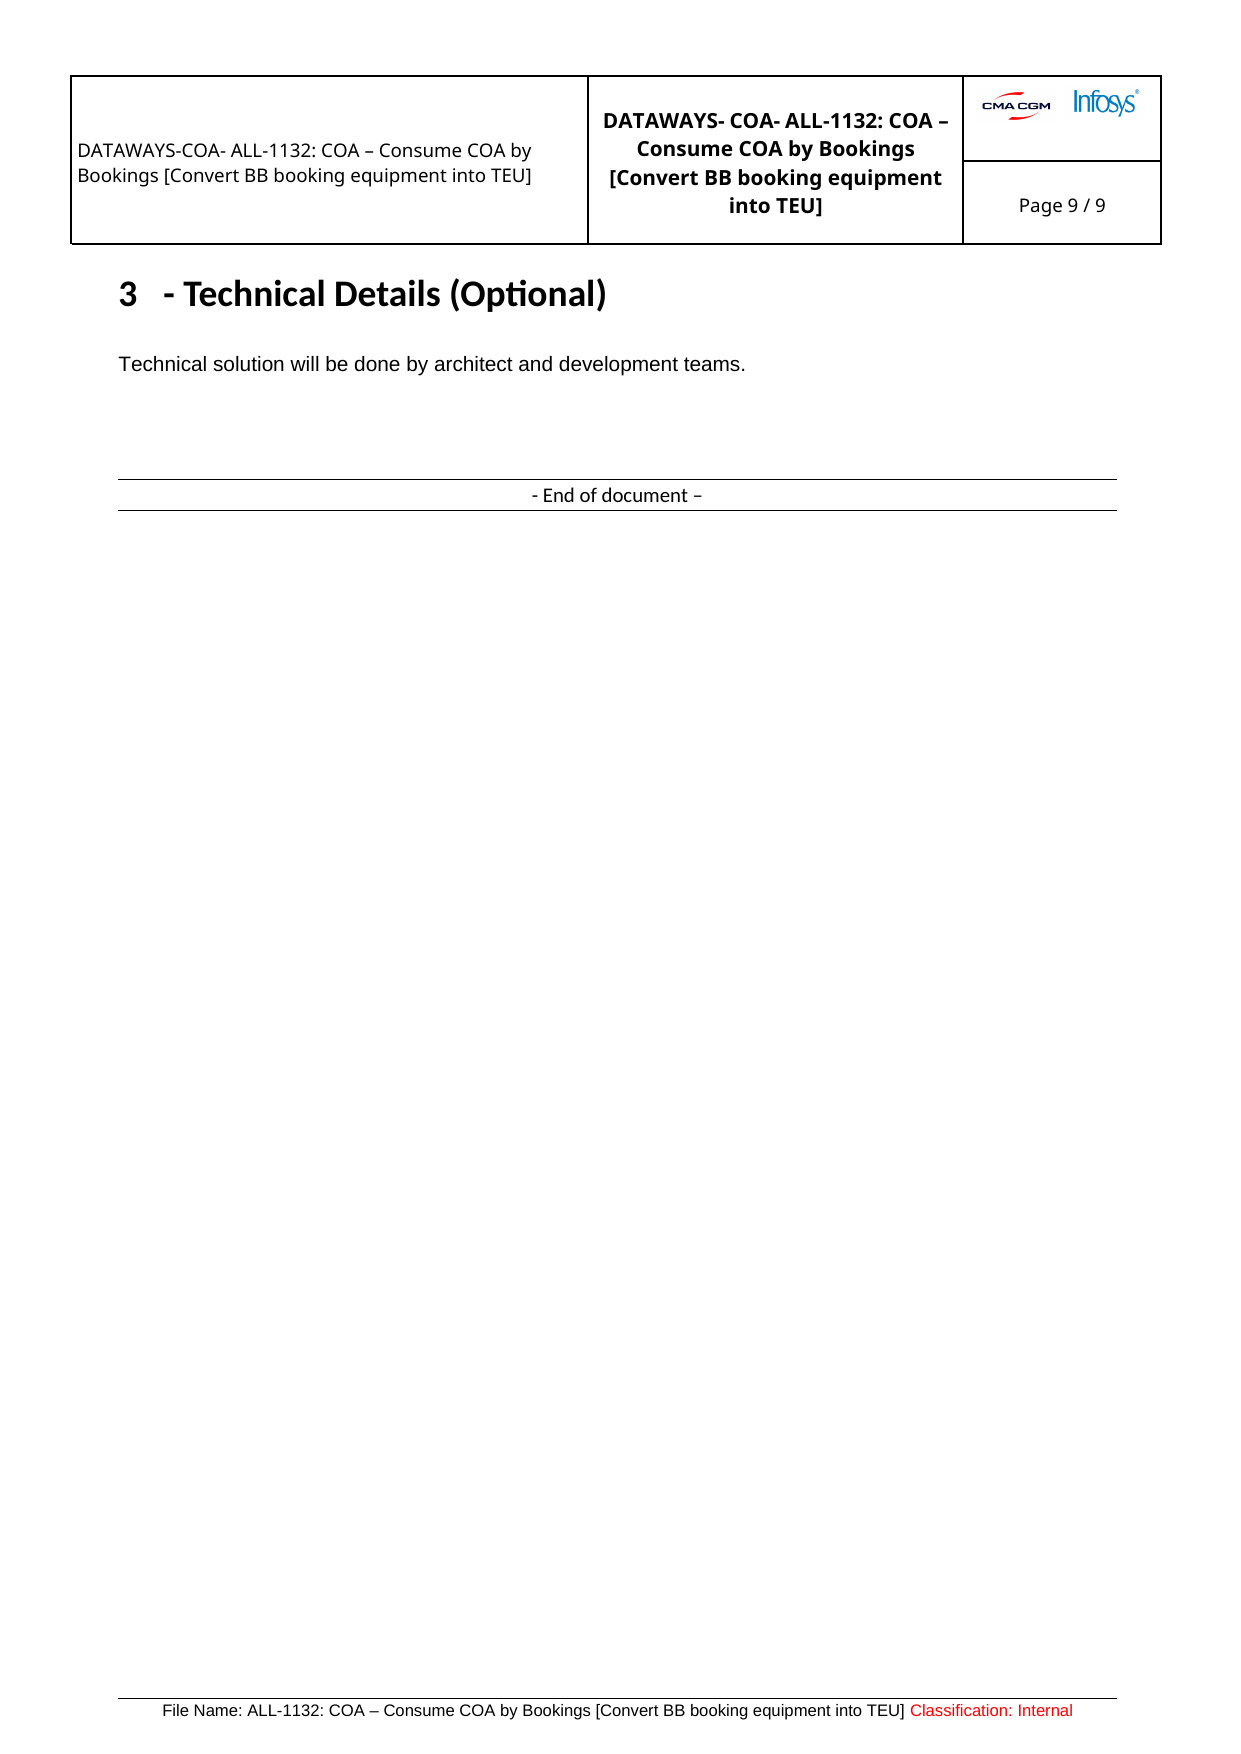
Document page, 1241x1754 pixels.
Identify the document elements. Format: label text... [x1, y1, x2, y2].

picture [975, 87, 1055, 125]
text - End of document – [118, 480, 1117, 510]
subtitle - Technical Details (Optional) [118, 270, 1117, 316]
picture [1063, 85, 1145, 119]
text Technical solution will be done by architect and development teams. [118, 352, 1117, 376]
